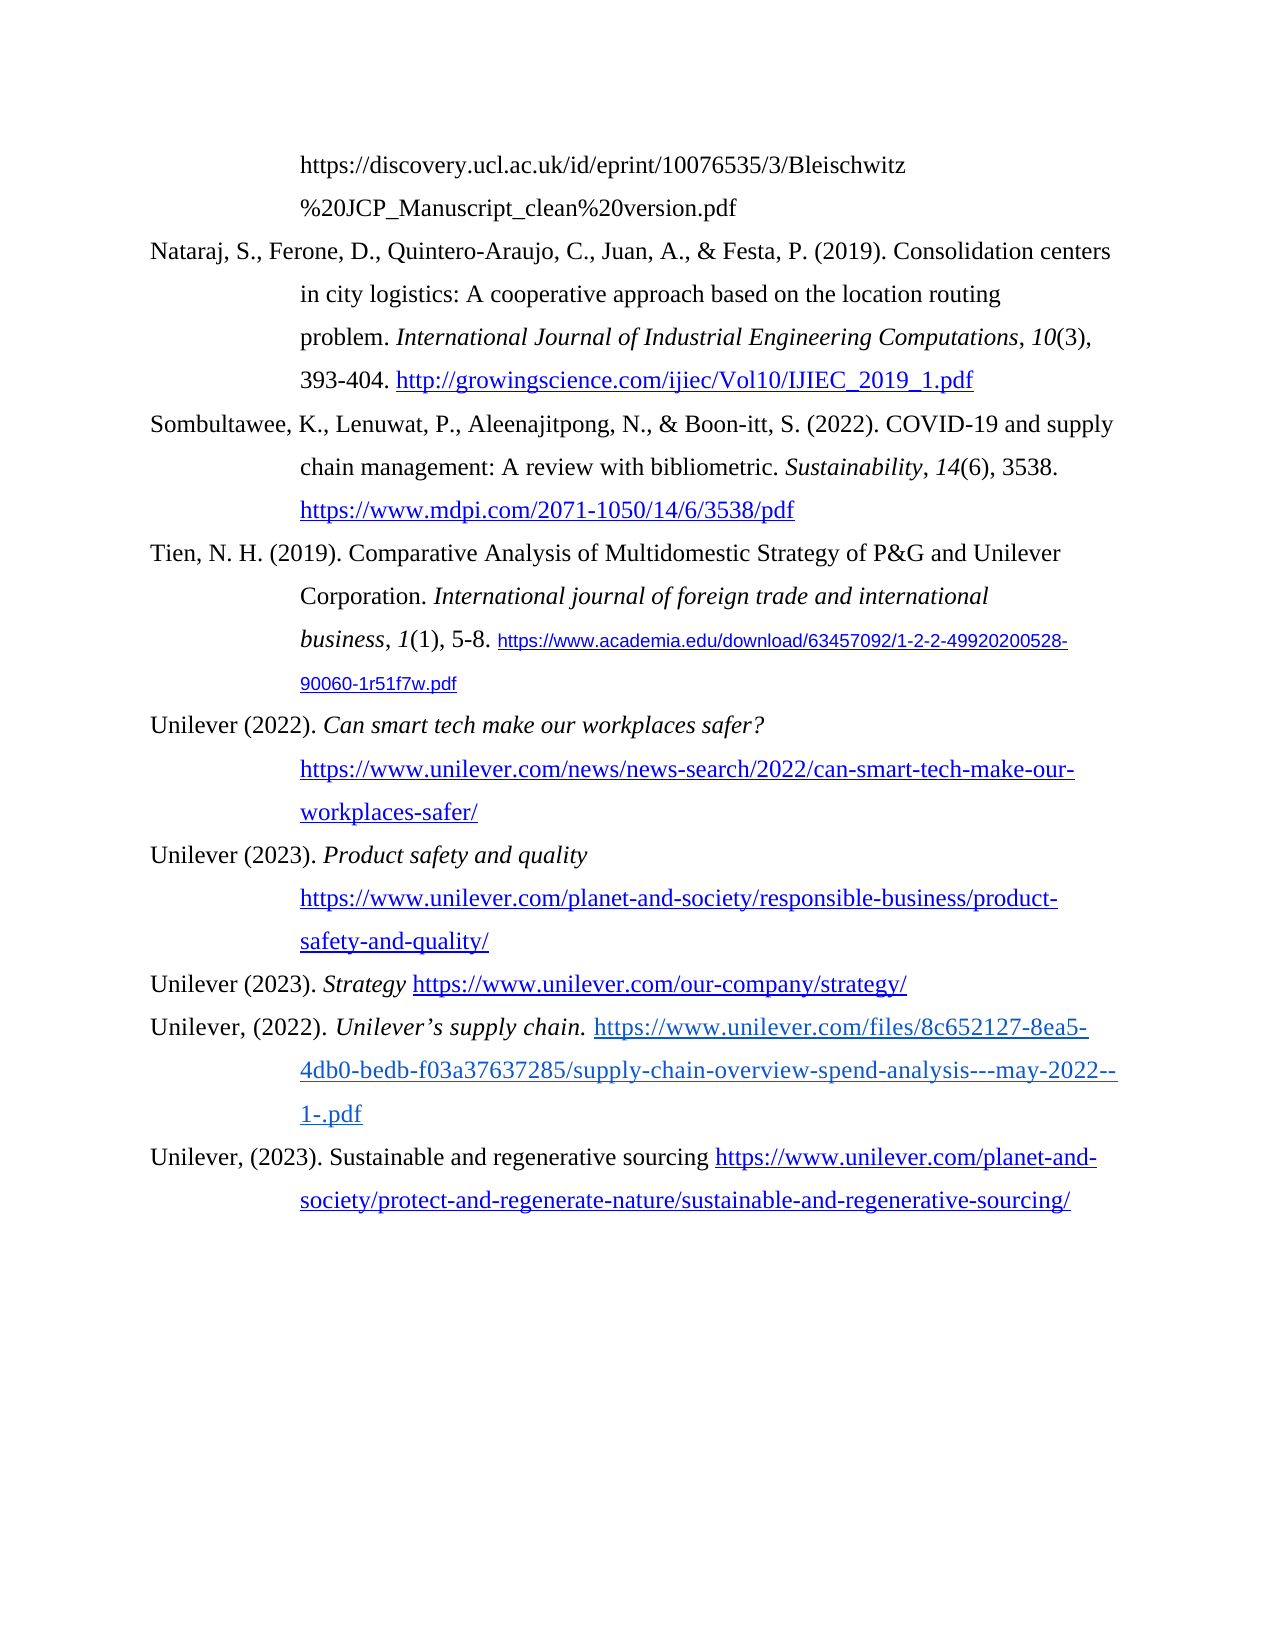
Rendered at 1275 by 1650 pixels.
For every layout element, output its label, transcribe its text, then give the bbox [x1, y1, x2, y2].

text Tien, N. H. (2019). Comparative Analysis of Multidomestic Strategy of P&G and Unilever Corporation. International journal of foreign trade and international business, 1(1), 5-8. https://www.academia.edu/download/63457092/1-2-2-49920200528-90060-1r51f7w.pdf [150, 538, 1125, 696]
text Unilever, (2022). Unilever’s supply chain. https://www.unilever.com/files/8c652127-8ea5-4db0-bedb-f03a37637285/supply-chain-overview-spend-analysis---may-2022--1-.pdf [150, 1012, 1125, 1127]
text Unilever, (2023). Sustainable and regenerative sourcing https://www.unilever.com/planet-and-society/protect-and-regenerate-nature/sustainable-and-regenerative-sourcing/ [150, 1142, 1125, 1214]
text Unilever (2023). Strategy https://www.unilever.com/our-company/strategy/ [150, 969, 1125, 998]
text Nataraj, S., Ferone, D., Quintero-Araujo, C., Juan, A., & Festa, P. (2019). Consolidation centers in city logistics: A cooperative approach based on the location routing problem. International Journal of Industrial Engineering Computations, 10(3), 393-404. http://growingscience.com/ijiec/Vol10/IJIEC_2019_1.pdf [150, 236, 1125, 394]
text Sombultawee, K., Lenuwat, P., Aleenajitpong, N., & Boon-itt, S. (2022). COVID-19 and supply chain management: A review with bibliometric. Sustainability, 14(6), 3538. https://www.mdpi.com/2071-1050/14/6/3538/pdf [150, 409, 1125, 524]
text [150, 150, 1125, 222]
text Unilever (2022). Can smart tech make our workplaces safer? https://www.unilever.com/news/news-search/2022/can-smart-tech-make-our-workplaces-safer/ [150, 711, 1125, 826]
text Unilever (2023). Product safety and quality https://www.unilever.com/planet-and-society/responsible-business/product-safety-and-quality/ [150, 840, 1125, 955]
